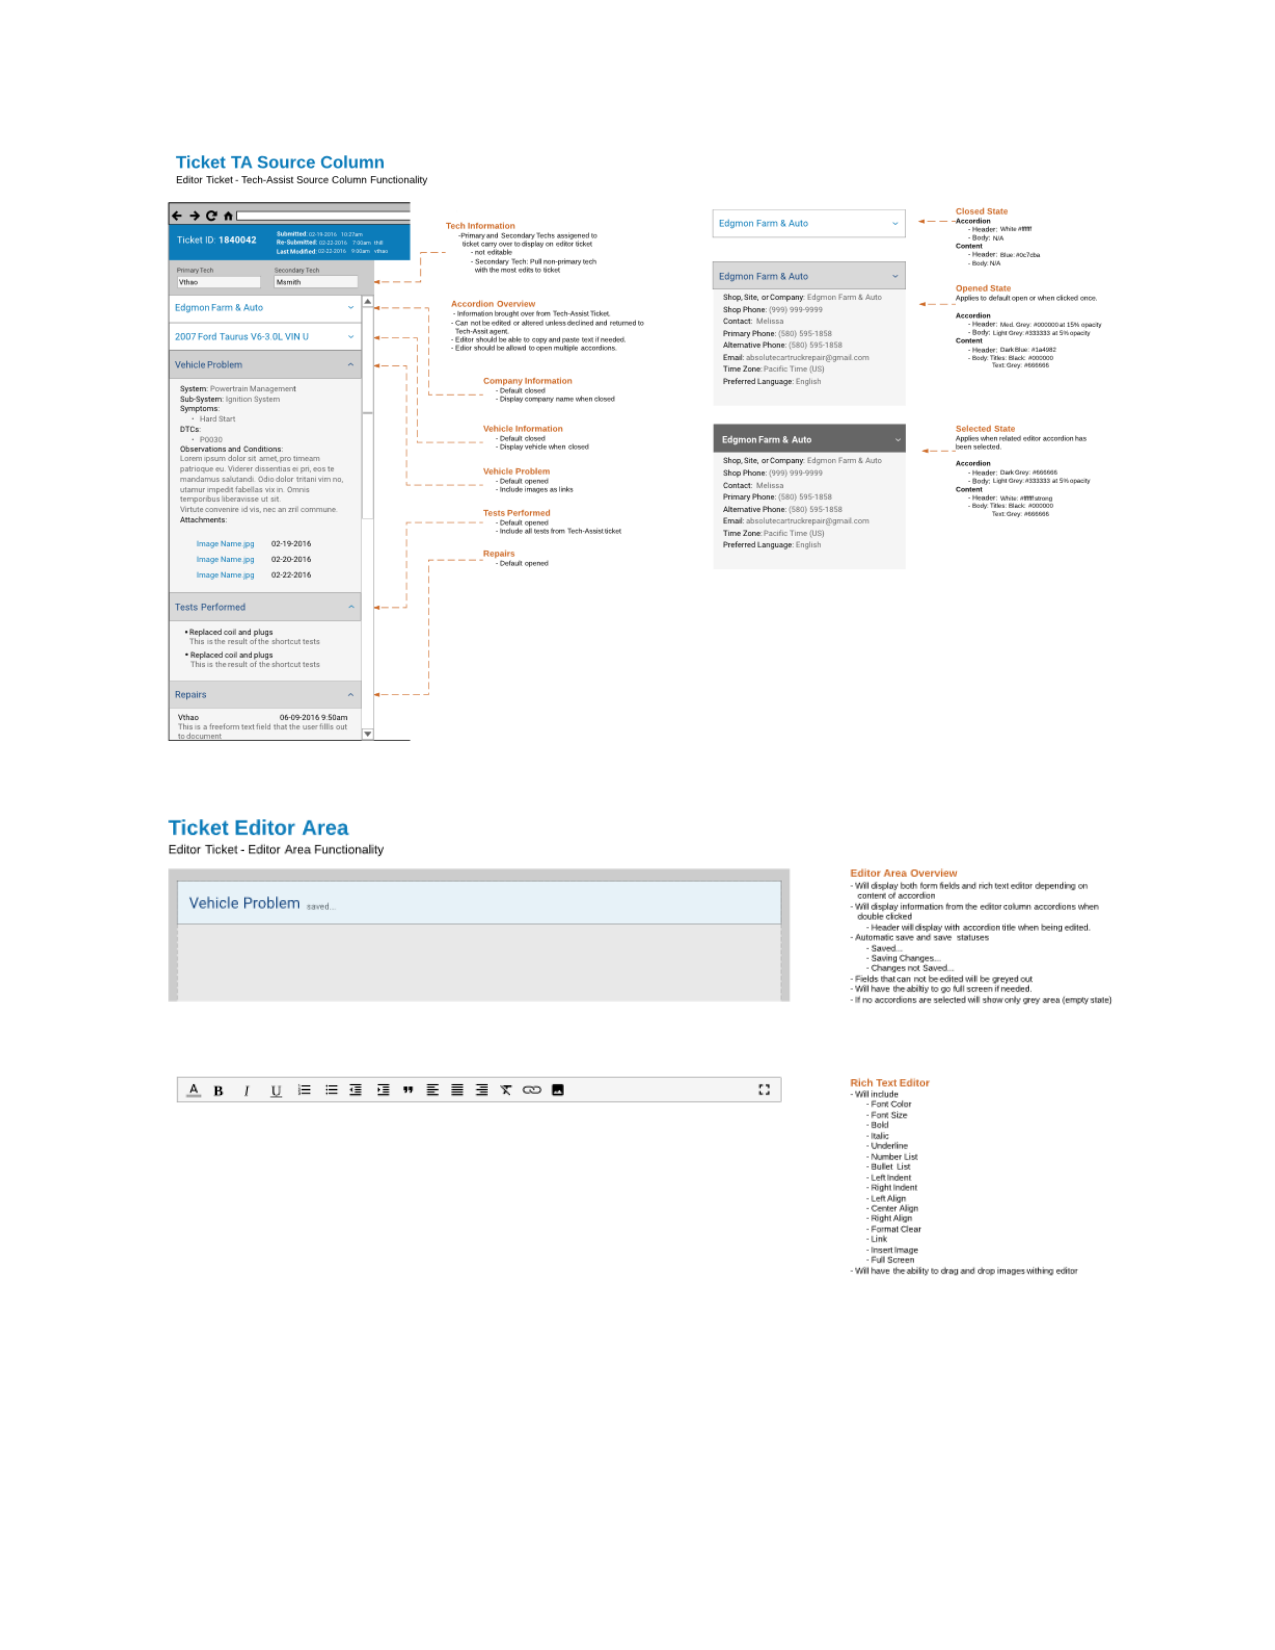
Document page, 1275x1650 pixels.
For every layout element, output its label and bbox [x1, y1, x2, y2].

picture [150, 150, 1125, 743]
picture [150, 808, 1125, 1338]
